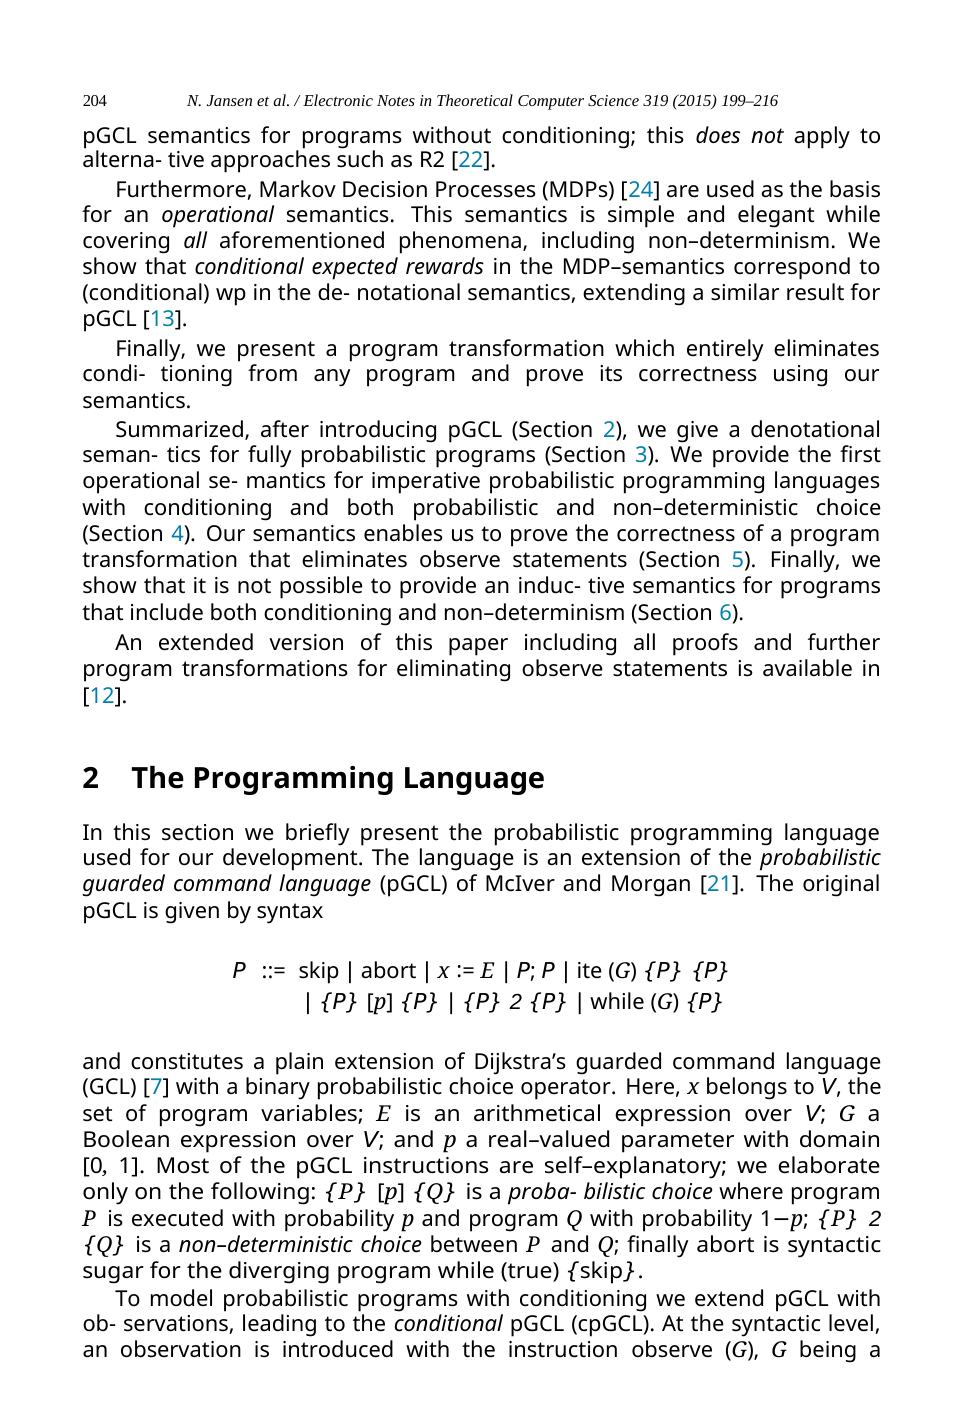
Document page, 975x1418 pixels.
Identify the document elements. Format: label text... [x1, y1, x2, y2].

text and constitutes a plain extension of Dijkstra’s guarded command language (GCL) [7] with a binary probabilistic choice operator. Here, x belongs to V, the set of program variables; E is an arithmetical expression over V; G a Boolean expression over V; and p a real–valued parameter with domain [0, 1]. Most of the pGCL instructions are self–explanatory; we elaborate only on the following: {P} [p] {Q} is a proba- bilistic choice where program P is executed with probability p and program Q with probability 1−p; {P} 2 {Q} is a non–deterministic choice between P and Q; finally abort is syntactic sugar for the diverging program while (true) {skip}. [82, 1049, 881, 1285]
subtitle The Programming Language [82, 757, 908, 797]
text P ::= skip | abort | x := E | P; P | ite (G) {P} {P} [71, 954, 893, 985]
text pGCL semantics for programs without conditioning; this does not apply to alterna- tive approaches such as R2 [22]. [82, 122, 881, 174]
text Finally, we present a program transformation which entirely eliminates condi- tioning from any program and prove its correctness using our semantics. [82, 334, 881, 415]
text | {P} [p] {P} | {P} 2 {P} | while (G) {P} [121, 986, 908, 1016]
text An extended version of this paper including all proofs and further program transformations for eliminating observe statements is available in [12]. [82, 629, 881, 710]
text Furthermore, Markov Decision Processes (MDPs) [24] are used as the basis for an operational semantics. This semantics is simple and elegant while covering all aforementioned phenomena, including non–determinism. We show that conditional expected rewards in the MDP–semantics correspond to (conditional) wp in the de- notational semantics, extending a similar result for pGCL [13]. [82, 177, 881, 332]
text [82, 1286, 881, 1364]
text In this section we briefly present the probabilistic programming language used for our development. The language is an extension of the probabilistic guarded command language (pGCL) of McIver and Morgan [21]. The original pGCL is given by syntax [82, 819, 881, 924]
text Summarized, after introducing pGCL (Section 2), we give a denotational seman- tics for fully probabilistic programs (Section 3). We provide the first operational se- mantics for imperative probabilistic programming languages with conditioning and both probabilistic and non–deterministic choice (Section 4). Our semantics enables us to prove the correctness of a program transformation that eliminates observe statements (Section 5). Finally, we show that it is not possible to provide an induc- tive semantics for programs that include both conditioning and non–determinism (Section 6). [82, 417, 881, 626]
